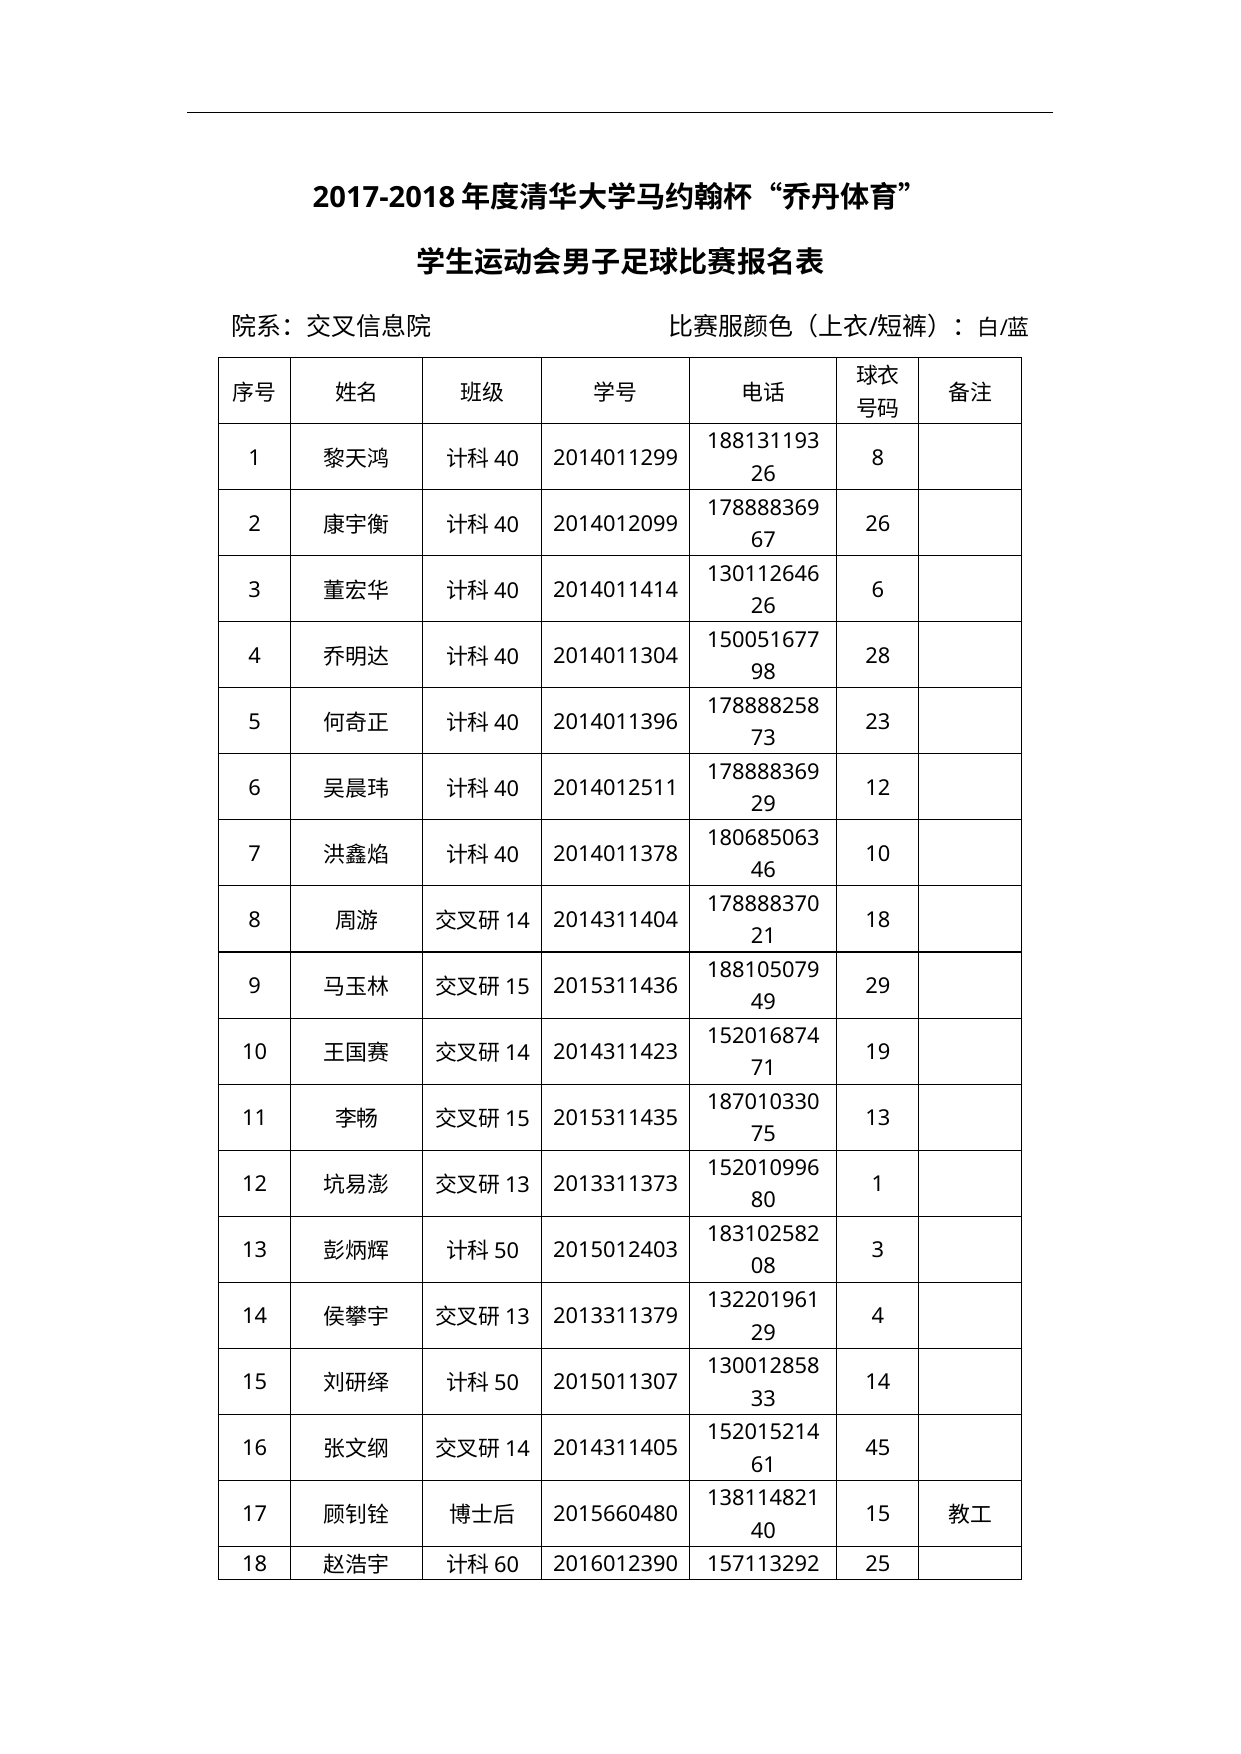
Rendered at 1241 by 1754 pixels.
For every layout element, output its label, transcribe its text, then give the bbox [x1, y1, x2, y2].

text 学生运动会男子足球比赛报名表 [187, 227, 1053, 292]
table_cell 计科60 [423, 1547, 541, 1579]
table_cell 何奇正 [291, 688, 422, 753]
table_cell 10 [219, 1019, 290, 1083]
table_cell 18813119326 [690, 424, 836, 489]
table_cell 马玉林 [291, 953, 422, 1017]
table_cell [919, 1349, 1021, 1414]
table_header 姓名 [291, 358, 422, 423]
table_cell 计科40 [423, 490, 541, 555]
table_cell 康宇衡 [291, 490, 422, 555]
table_cell 2014011378 [542, 820, 689, 885]
table_cell 交叉研15 [423, 953, 541, 1017]
table_cell 9 [219, 953, 290, 1017]
table_cell 18810507949 [690, 953, 836, 1017]
table_cell 2014311405 [542, 1415, 689, 1480]
table_cell 18310258208 [690, 1217, 836, 1282]
table_cell [919, 1415, 1021, 1480]
table_cell 15711329286 [690, 1547, 836, 1579]
table_cell 16 [219, 1415, 290, 1480]
table_cell 2015011307 [542, 1349, 689, 1414]
table_cell 12 [219, 1151, 290, 1216]
table_cell 13011264626 [690, 556, 836, 621]
table_cell 15201521461 [690, 1415, 836, 1480]
table_cell 2014311404 [542, 886, 689, 951]
table_cell [919, 1217, 1021, 1282]
table_cell 顾钊铨 [291, 1481, 422, 1546]
table_cell 17 [219, 1481, 290, 1546]
table_cell 12 [837, 754, 918, 819]
table_cell 13001285833 [690, 1349, 836, 1414]
table_header 序号 [219, 358, 290, 423]
table_cell 张文纲 [291, 1415, 422, 1480]
table_cell 7 [219, 820, 290, 885]
table_cell 1 [219, 424, 290, 489]
table_cell 17888825873 [690, 688, 836, 753]
table_cell 14 [219, 1283, 290, 1348]
table_cell 13220196129 [690, 1283, 836, 1348]
table_cell 18701033075 [690, 1085, 836, 1149]
table_cell 博士后 [423, 1481, 541, 1546]
table_cell [919, 424, 1021, 489]
table_cell [919, 820, 1021, 885]
table_cell 26 [837, 490, 918, 555]
table_cell [919, 1151, 1021, 1216]
table_cell 1 [837, 1151, 918, 1216]
table_cell 18 [219, 1547, 290, 1579]
table_cell 25 [837, 1547, 918, 1579]
table_cell 刘研绎 [291, 1349, 422, 1414]
table_cell 23 [837, 688, 918, 753]
table_header 电话 [690, 358, 836, 423]
table_cell 17888837021 [690, 886, 836, 951]
text 2017-2018年度清华大学马约翰杯“乔丹体育” [187, 162, 1053, 227]
table_cell 2013311373 [542, 1151, 689, 1216]
table_cell 15005167798 [690, 622, 836, 687]
table_cell 10 [837, 820, 918, 885]
table_cell 18 [837, 886, 918, 951]
table_cell [919, 622, 1021, 687]
table_cell 28 [837, 622, 918, 687]
table_cell 2014311423 [542, 1019, 689, 1083]
table_cell 2014011396 [542, 688, 689, 753]
table_cell 15 [837, 1481, 918, 1546]
table_cell 计科40 [423, 820, 541, 885]
table_cell 交叉研15 [423, 1085, 541, 1149]
table_cell 2014011414 [542, 556, 689, 621]
table_cell 13811482140 [690, 1481, 836, 1546]
table_cell 2015012403 [542, 1217, 689, 1282]
table_cell 2015660480 [542, 1481, 689, 1546]
table_cell [919, 1019, 1021, 1083]
table_cell 吴晨玮 [291, 754, 422, 819]
table_cell 教工 [919, 1481, 1021, 1546]
table_cell 14 [837, 1349, 918, 1414]
table_cell 计科50 [423, 1217, 541, 1282]
table_cell 黎天鸿 [291, 424, 422, 489]
table_cell 侯攀宇 [291, 1283, 422, 1348]
table_cell [919, 754, 1021, 819]
table_cell 8 [219, 886, 290, 951]
table_cell 王国赛 [291, 1019, 422, 1083]
table_cell 5 [219, 688, 290, 753]
table_cell 计科40 [423, 754, 541, 819]
table_header 学号 [542, 358, 689, 423]
table_cell 8 [837, 424, 918, 489]
table_header 备注 [919, 358, 1021, 423]
text 院系：交叉信息院 比赛服颜色（上衣/短裤）：白/蓝 [187, 292, 1053, 357]
table_cell 11 [219, 1085, 290, 1149]
table_cell 计科40 [423, 424, 541, 489]
table_cell 2 [219, 490, 290, 555]
table_cell 2014011304 [542, 622, 689, 687]
table_cell 4 [837, 1283, 918, 1348]
table_cell 周游 [291, 886, 422, 951]
table_cell 18068506346 [690, 820, 836, 885]
table_cell 2014012099 [542, 490, 689, 555]
table_cell 2015311435 [542, 1085, 689, 1149]
table_cell 6 [219, 754, 290, 819]
table_cell 2014011299 [542, 424, 689, 489]
table_cell 2013311379 [542, 1283, 689, 1348]
table_cell 洪鑫焰 [291, 820, 422, 885]
table_cell 3 [219, 556, 290, 621]
table_header 球衣号码 [837, 358, 918, 423]
table_cell 15201099680 [690, 1151, 836, 1216]
table_cell 13 [219, 1217, 290, 1282]
table_cell 2014012511 [542, 754, 689, 819]
table_cell 17888836929 [690, 754, 836, 819]
table_cell 15201687471 [690, 1019, 836, 1083]
table_cell 计科40 [423, 556, 541, 621]
table_cell [919, 556, 1021, 621]
table_cell 董宏华 [291, 556, 422, 621]
table_cell 坑易澎 [291, 1151, 422, 1216]
table_cell [919, 1547, 1021, 1579]
table_cell 交叉研14 [423, 1019, 541, 1083]
table_cell 29 [837, 953, 918, 1017]
table_cell 乔明达 [291, 622, 422, 687]
table_cell [919, 886, 1021, 951]
table_cell 15 [219, 1349, 290, 1414]
table_cell [919, 953, 1021, 1017]
table_cell 2016012390 [542, 1547, 689, 1579]
table_cell 交叉研14 [423, 886, 541, 951]
table_cell 赵浩宇 [291, 1547, 422, 1579]
table_cell 13 [837, 1085, 918, 1149]
table_cell 李畅 [291, 1085, 422, 1149]
table_cell 2015311436 [542, 953, 689, 1017]
table_cell [919, 1283, 1021, 1348]
table_cell 3 [837, 1217, 918, 1282]
table_cell 交叉研13 [423, 1283, 541, 1348]
table_cell 交叉研13 [423, 1151, 541, 1216]
table_cell 彭炳辉 [291, 1217, 422, 1282]
table_cell 19 [837, 1019, 918, 1083]
table_cell 45 [837, 1415, 918, 1480]
table_cell [919, 688, 1021, 753]
table_cell 17888836967 [690, 490, 836, 555]
table_cell 计科40 [423, 622, 541, 687]
table_cell 6 [837, 556, 918, 621]
table_cell 4 [219, 622, 290, 687]
table_cell 计科40 [423, 688, 541, 753]
table_cell 计科50 [423, 1349, 541, 1414]
table_header 班级 [423, 358, 541, 423]
table_cell [919, 490, 1021, 555]
table_cell [919, 1085, 1021, 1149]
table_cell 交叉研14 [423, 1415, 541, 1480]
